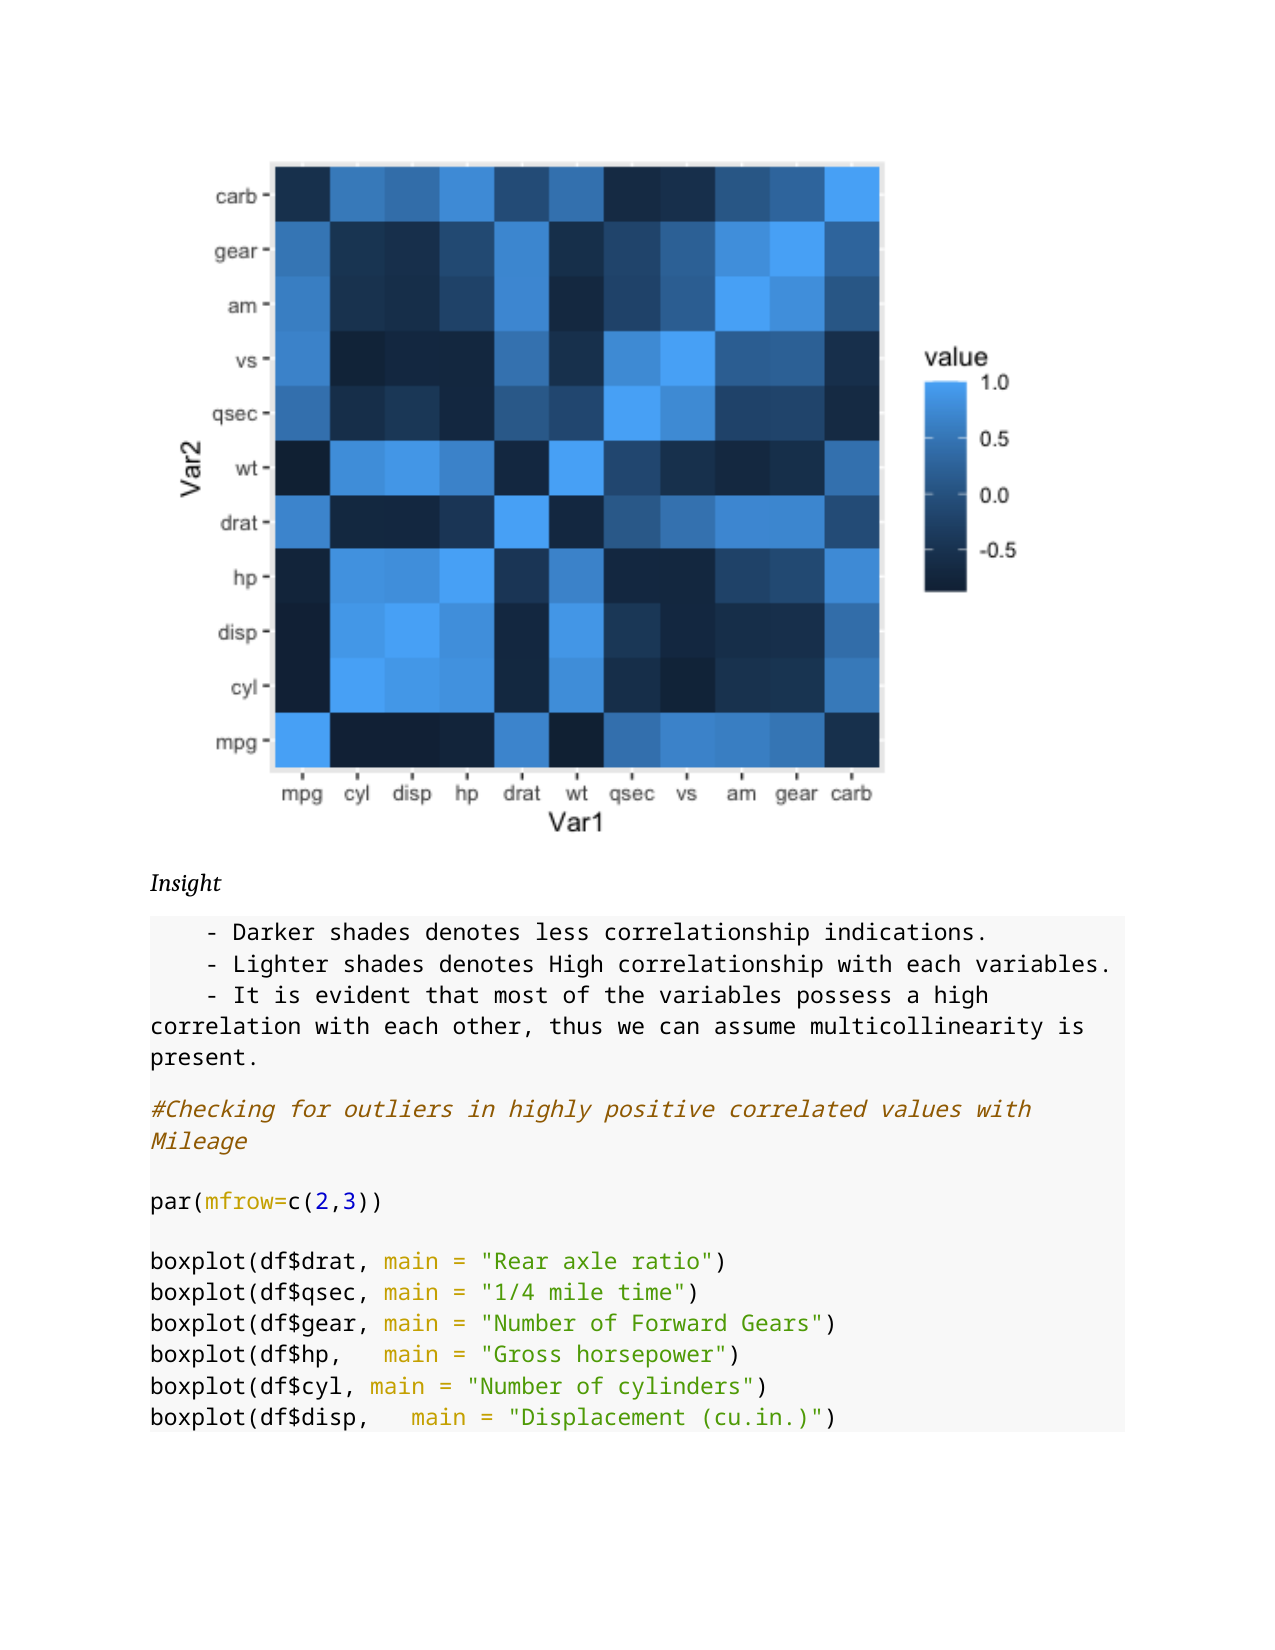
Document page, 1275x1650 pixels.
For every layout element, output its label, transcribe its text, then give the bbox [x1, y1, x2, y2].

text #Checking for outliers in highly positive correlated values with Mileage par(mfrow=c(2,3)) boxplot(df$drat, main = "Rear axle ratio") boxplot(df$qsec, main = "1/4 mile time") boxplot(df$gear, main = "Number of Forward Gears") boxplot(df$hp, main = "Gross horsepower") boxplot(df$cyl, main = "Number of cylinders") boxplot(df$disp, main = "Displacement (cu.in.)") [150, 1093, 1125, 1432]
picture [168, 150, 1044, 850]
text Insight [150, 869, 1125, 897]
text - Darker shades denotes less correlationship indications. - Lighter shades denotes High correlationship with each variables. - It is evident that most of the variables possess a high correlation with each other, thus we can assume multicollinearity is present. [150, 916, 1125, 1072]
